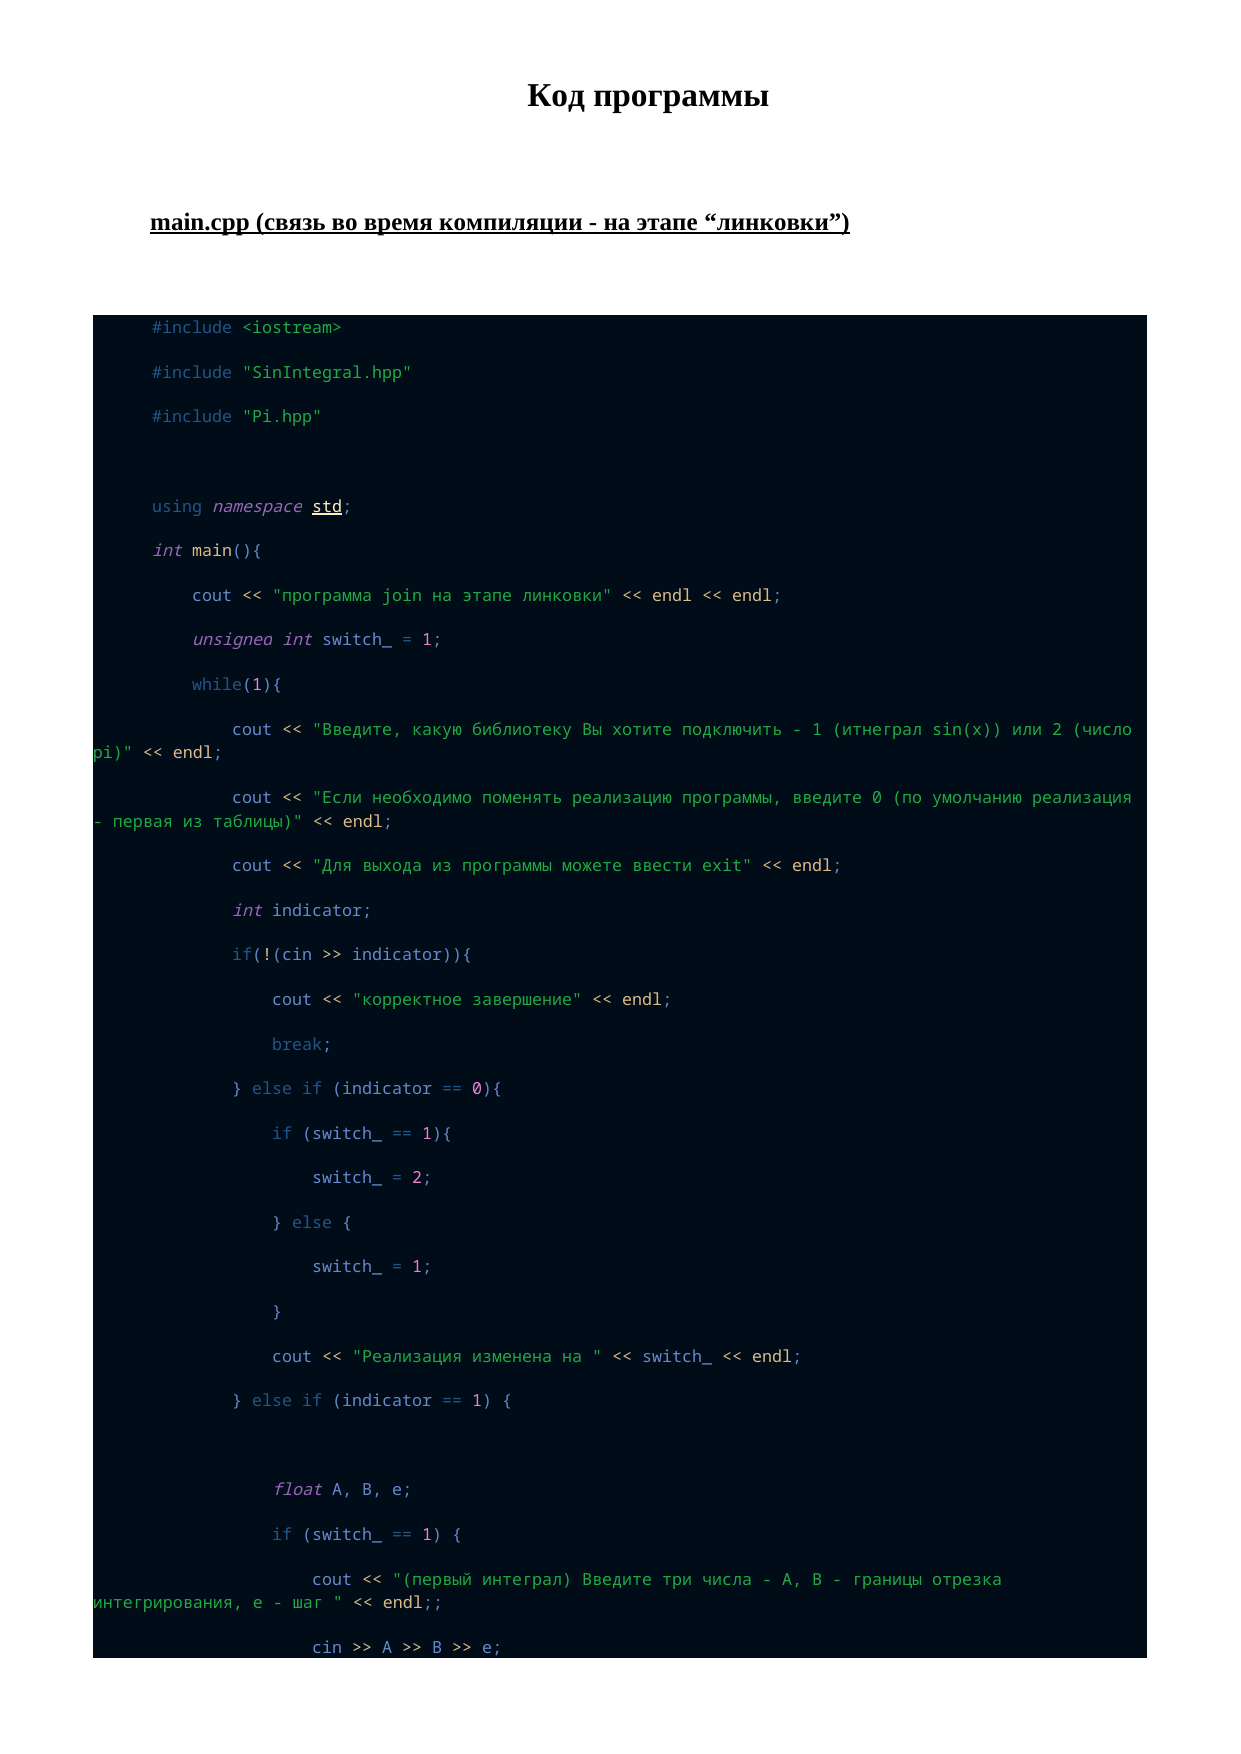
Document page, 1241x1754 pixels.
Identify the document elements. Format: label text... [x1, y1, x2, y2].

text float A, B, e; [93, 1477, 1147, 1501]
text cout << "Введите, какую библиотеку Вы хотите подключить - 1 (итнеграл sin(x)) или 2 (число pi)" << endl; [93, 716, 1147, 764]
text main.cpp (связь во время компиляции - на этапе “линковки”) [150, 207, 1147, 236]
text cout << "(первый интеграл) Введите три числа - A, B - границы отрезка интегрирования, e - шаг " << endl;; [93, 1566, 1147, 1614]
text cout << "программа join на этапе линковки" << endl << endl; [93, 582, 1147, 606]
text if(!(cin >> indicator)){ [93, 942, 1147, 966]
text Код программы [90, 75, 1147, 113]
text cout << "Если необходимо поменять реализацию программы, введите 0 (по умолчанию реализация - первая из таблицы)" << endl; [93, 784, 1147, 832]
text break; [93, 1031, 1147, 1055]
text } [93, 1299, 1147, 1322]
text } else { [93, 1209, 1147, 1233]
text } else if (indicator == 1) { [93, 1388, 1147, 1412]
text unsigned int switch_ = 1; [93, 627, 1147, 651]
text while(1){ [93, 672, 1147, 695]
text switch_ = 1; [93, 1254, 1147, 1278]
text int indicator; [93, 897, 1147, 921]
text if (switch_ == 1){ [93, 1120, 1147, 1144]
text } else if (indicator == 0){ [93, 1076, 1147, 1099]
text #include <iostream> [93, 315, 1147, 339]
text #include "Pi.hpp" [93, 404, 1147, 428]
text if (switch_ == 1) { [93, 1522, 1147, 1545]
text int main(){ [93, 538, 1147, 562]
text cout << "корректное завершение" << endl; [93, 987, 1147, 1010]
text switch_ = 2; [93, 1165, 1147, 1189]
text #include "SinIntegral.hpp" [93, 359, 1147, 383]
text cin >> A >> B >> e; [93, 1634, 1147, 1658]
text cout << "Реализация изменена на " << switch_ << endl; [93, 1343, 1147, 1367]
text using namespace std; [93, 493, 1147, 517]
text cout << "Для выхода из программы можете ввести exit" << endl; [93, 853, 1147, 877]
